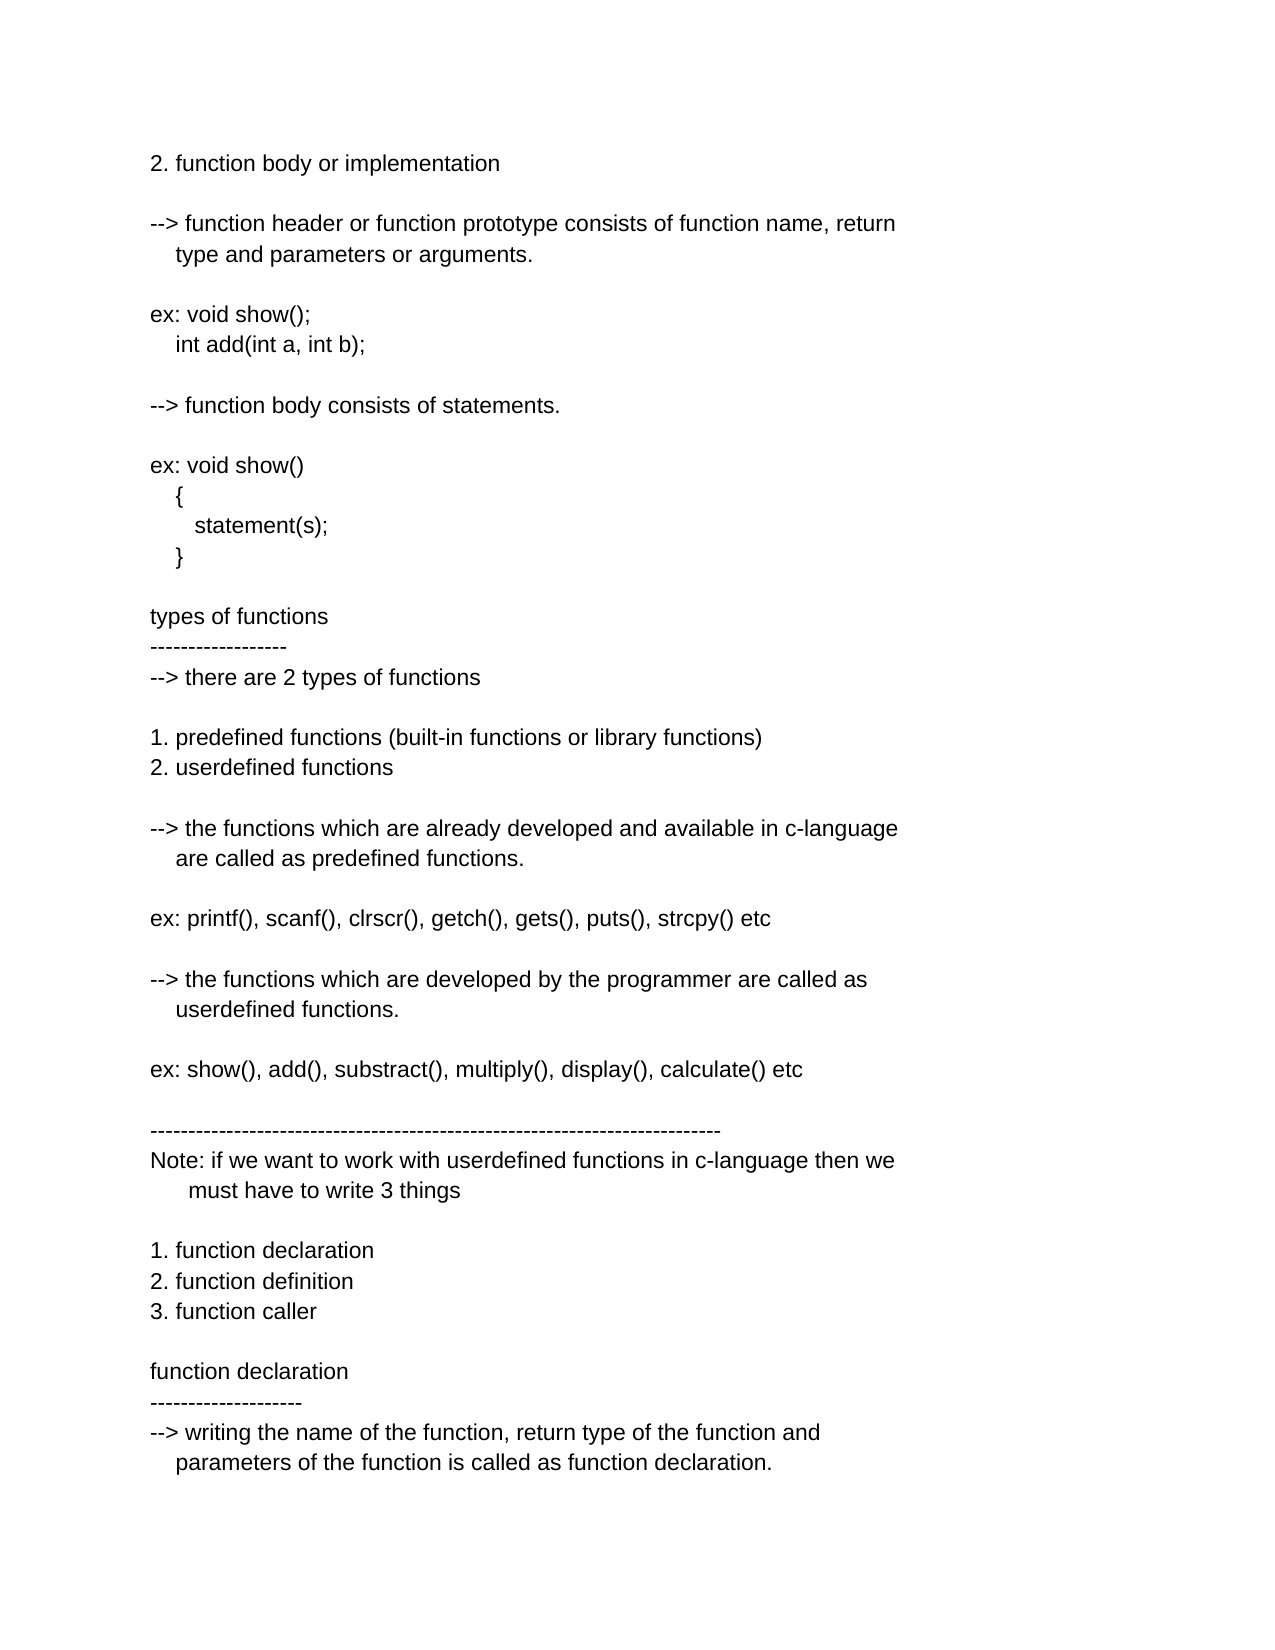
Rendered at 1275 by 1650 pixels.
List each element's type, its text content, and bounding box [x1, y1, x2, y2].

text { [150, 482, 1125, 509]
text 1. predefined functions (built-in functions or library functions) [150, 724, 1125, 750]
text --> writing the name of the function, return type of the function and [150, 1419, 1125, 1445]
text -------------------- [150, 1388, 1125, 1415]
text ex: void show() [150, 452, 1125, 478]
text ex: void show(); [150, 301, 1125, 327]
text Note: if we want to work with userdefined functions in c-language then we [150, 1147, 1125, 1173]
text --> there are 2 types of functions [150, 663, 1125, 690]
text 2. function definition [150, 1268, 1125, 1294]
text --> the functions which are already developed and available in c-language [150, 814, 1125, 841]
text ------------------ [150, 633, 1125, 660]
text must have to write 3 things [150, 1177, 1125, 1203]
text type and parameters or arguments. [150, 241, 1125, 267]
text 1. function declaration [150, 1237, 1125, 1264]
text 2. userdefined functions [150, 754, 1125, 781]
text 3. function caller [150, 1298, 1125, 1324]
text parameters of the function is called as function declaration. [150, 1449, 1125, 1475]
text are called as predefined functions. [150, 845, 1125, 871]
text ex: printf(), scanf(), clrscr(), getch(), gets(), puts(), strcpy() etc [150, 905, 1125, 932]
text function declaration [150, 1358, 1125, 1385]
text userdefined functions. [150, 996, 1125, 1022]
text --------------------------------------------------------------------------- [150, 1117, 1125, 1143]
text --> function header or function prototype consists of function name, return [150, 210, 1125, 237]
text int add(int a, int b); [150, 331, 1125, 358]
text statement(s); [150, 512, 1125, 539]
text --> the functions which are developed by the programmer are called as [150, 966, 1125, 992]
text ex: show(), add(), substract(), multiply(), display(), calculate() etc [150, 1056, 1125, 1083]
text 2. function body or implementation [150, 150, 1125, 176]
text } [150, 543, 1125, 569]
text --> function body consists of statements. [150, 392, 1125, 418]
text types of functions [150, 603, 1125, 629]
